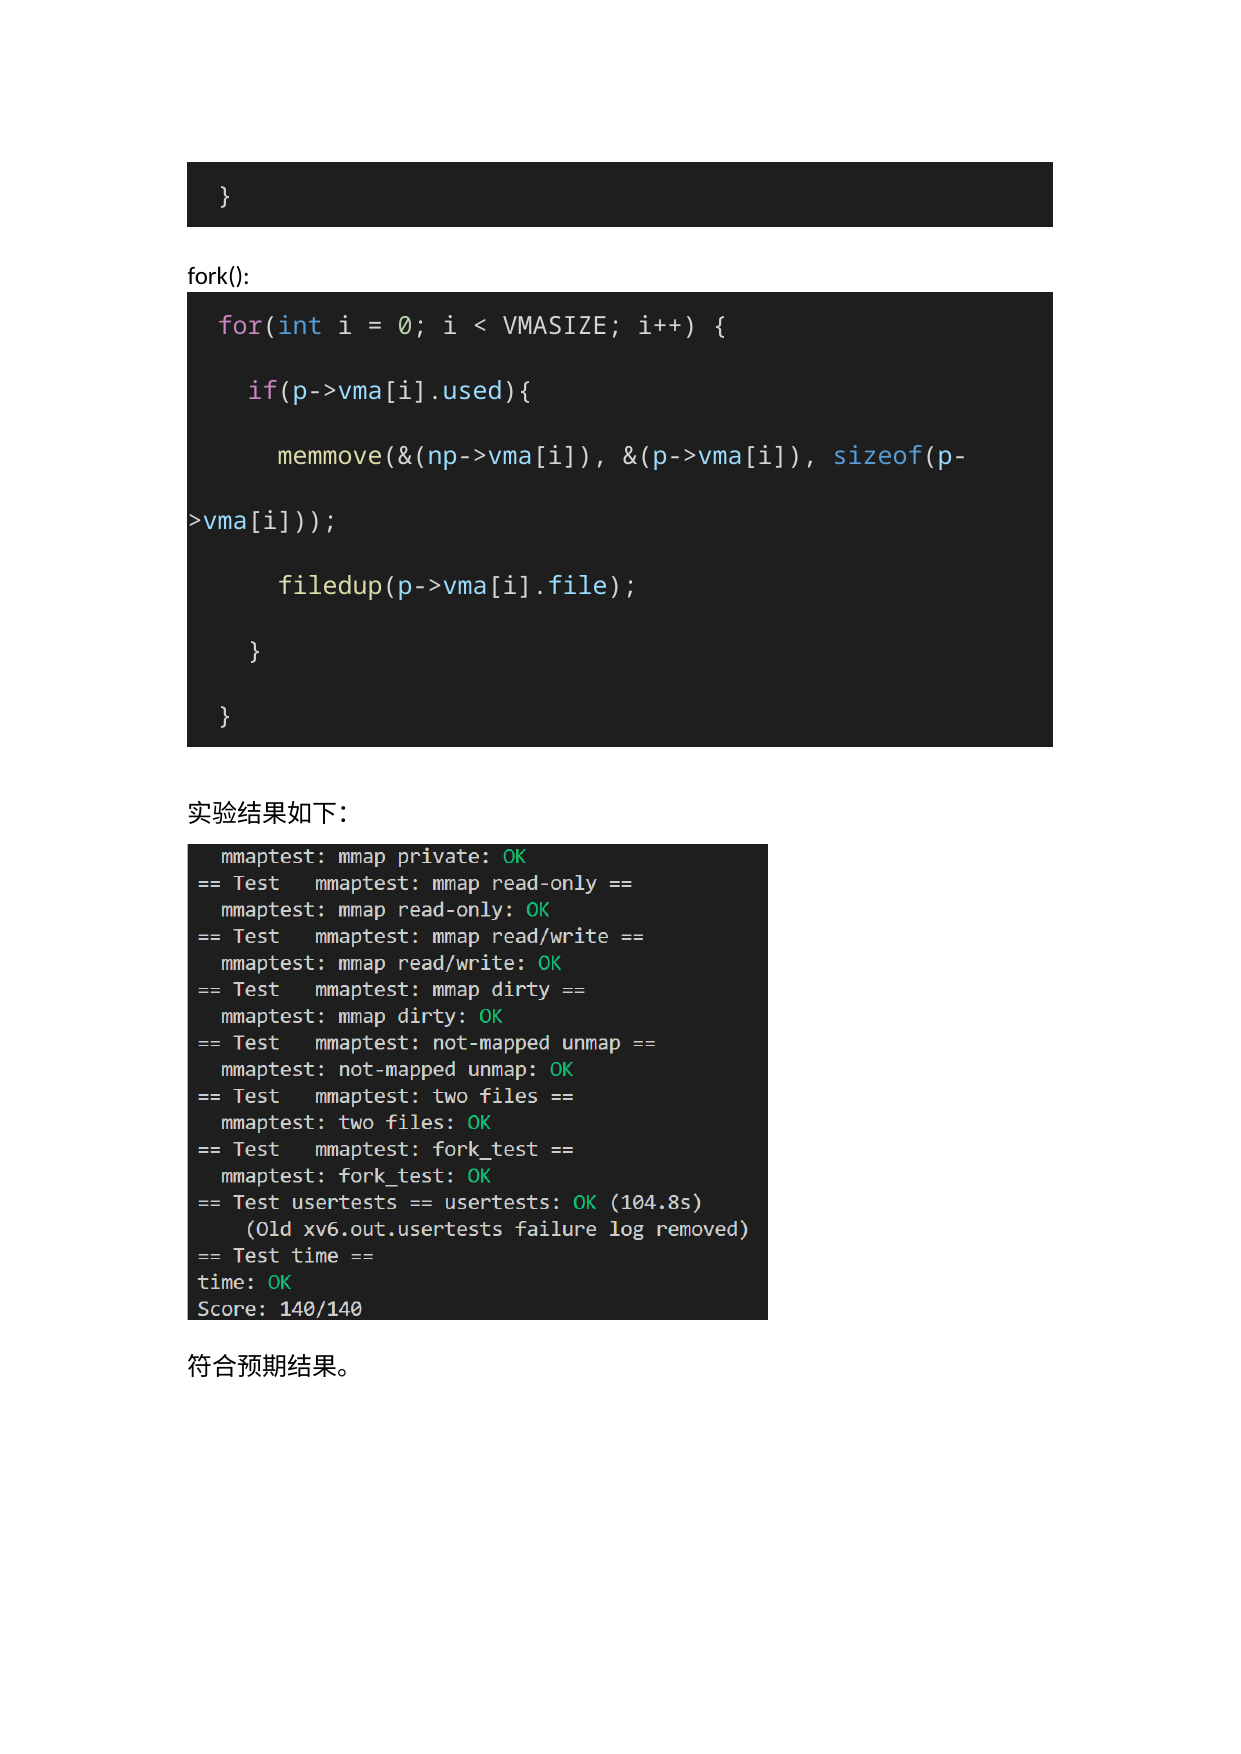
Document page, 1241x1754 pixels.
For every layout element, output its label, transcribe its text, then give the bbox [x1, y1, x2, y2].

list 实验结果如下： [187, 779, 1053, 844]
text } [187, 682, 1053, 747]
text for(int i = 0; i < VMASIZE; i++) { [187, 292, 1053, 357]
text if(p->vma[i].used){ [187, 357, 1053, 422]
text filedup(p->vma[i].file); [187, 552, 1053, 617]
text } [187, 162, 1053, 227]
picture [187, 844, 768, 1320]
text } [187, 617, 1053, 682]
list fork(): [187, 259, 1053, 292]
list 符合预期结果。 [187, 1332, 1053, 1397]
text memmove(&(np->vma[i]), &(p->vma[i]), sizeof(p->vma[i])); [187, 422, 1053, 552]
